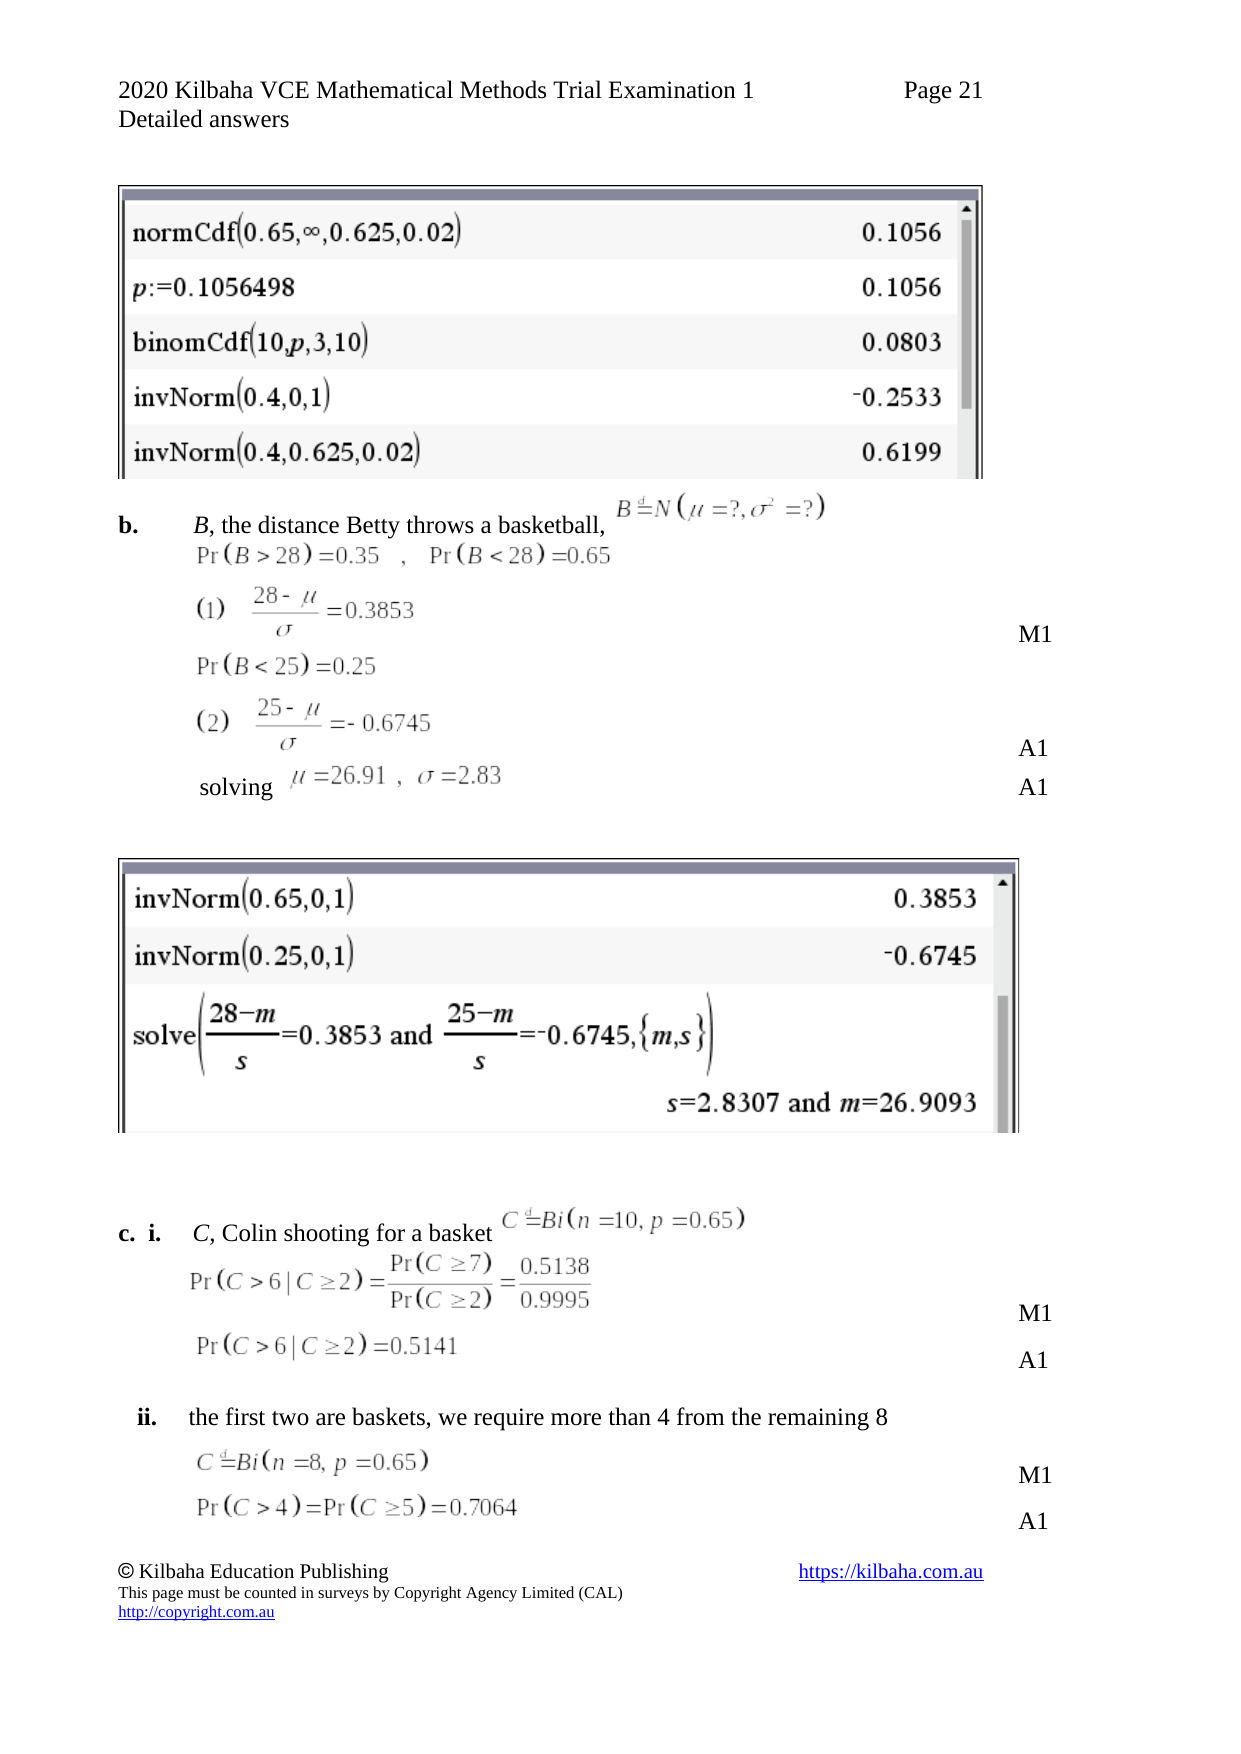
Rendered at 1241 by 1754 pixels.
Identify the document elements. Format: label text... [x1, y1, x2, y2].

picture [118, 185, 983, 479]
text M1 [118, 1247, 1122, 1327]
text M1 [118, 539, 1122, 648]
text A1 [118, 1327, 1122, 1374]
text solving A1 [118, 762, 1122, 801]
text c. i. C, Colin shooting for a basket [118, 1190, 1122, 1247]
text ii. the first two are baskets, we require more than 4 from the remaining 8 [118, 1402, 1122, 1431]
text A1 [118, 648, 1122, 762]
text M1 [118, 1431, 1122, 1489]
picture [118, 858, 1020, 1133]
text A1 [118, 1489, 1122, 1535]
text b. B, the distance Betty throws a basketball, [118, 479, 1122, 539]
